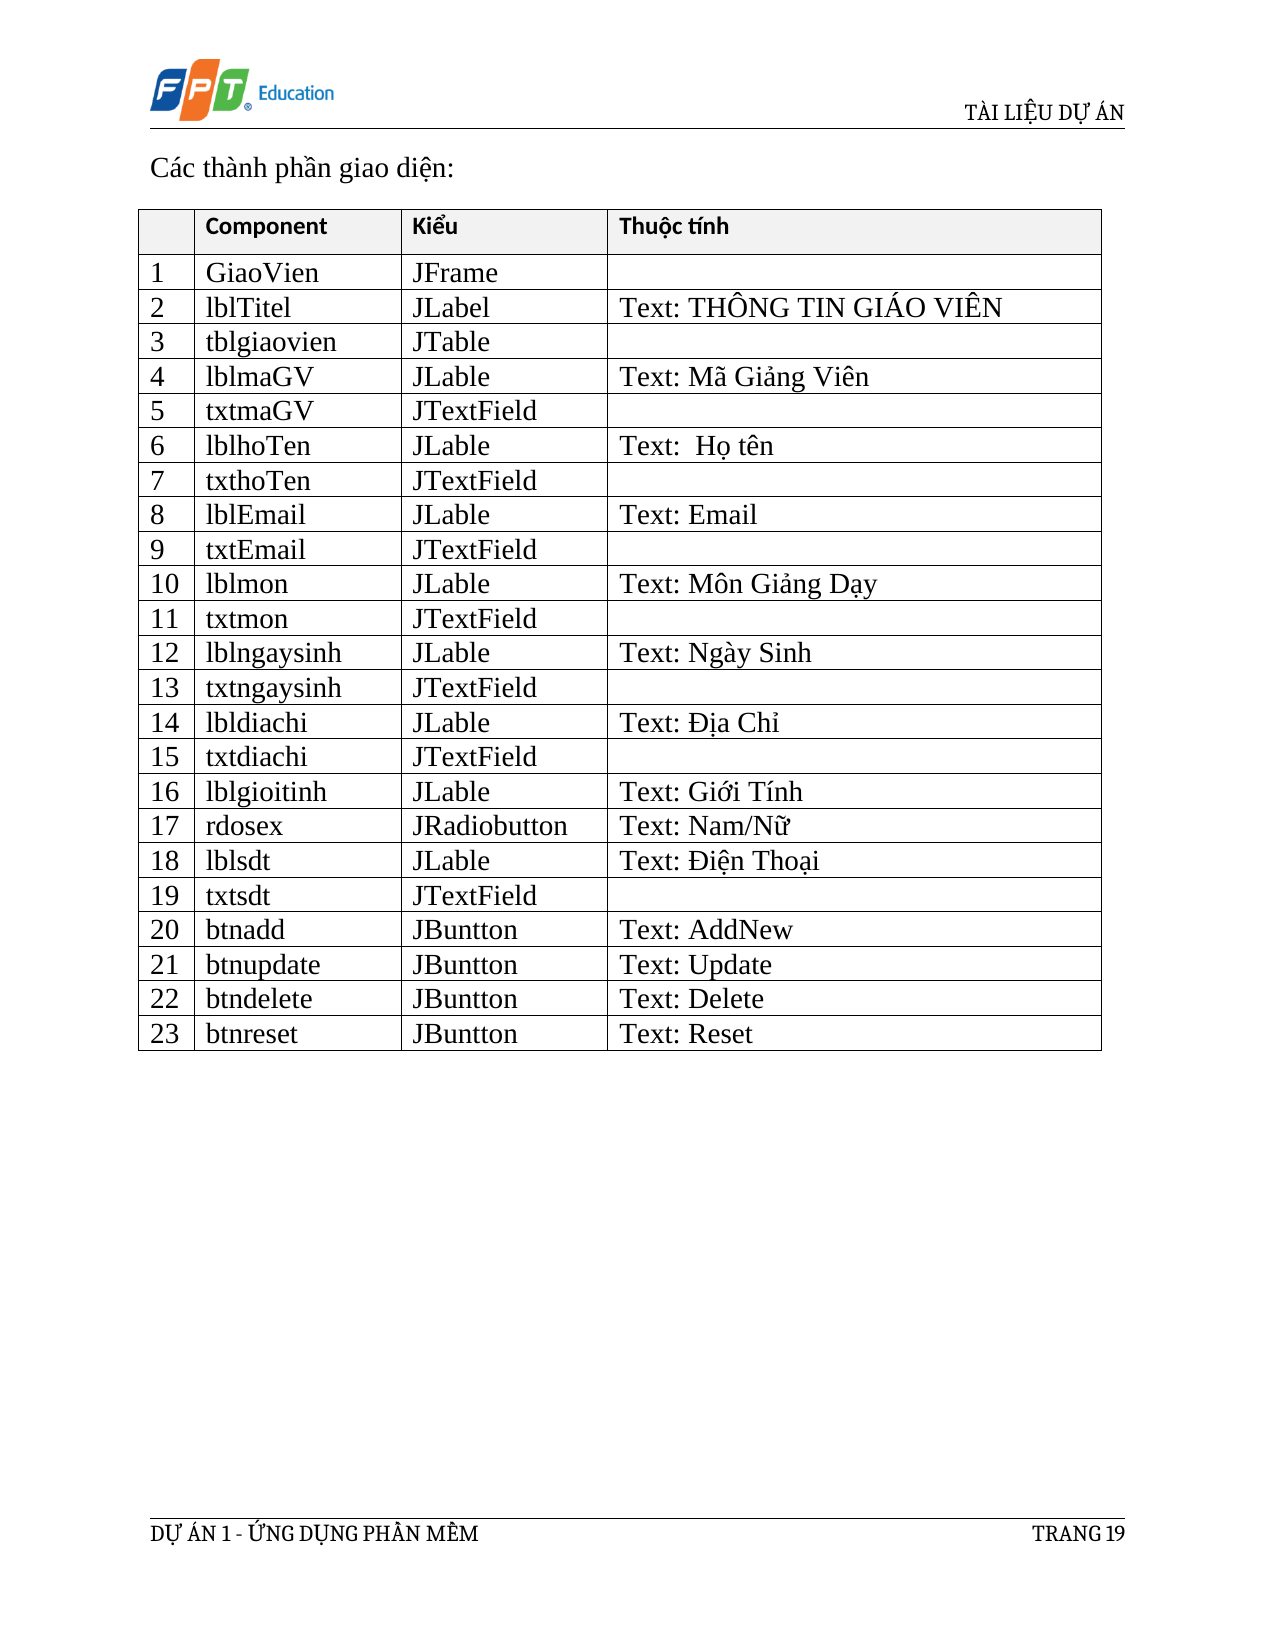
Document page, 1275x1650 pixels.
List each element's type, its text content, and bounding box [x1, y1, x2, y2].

table_cell 6 [139, 428, 194, 462]
table_cell lblgioitinh [195, 774, 401, 807]
table_cell 21 [139, 947, 194, 980]
table_cell Text: Update [608, 947, 1101, 980]
table_cell Text: Delete [608, 981, 1101, 1015]
table_cell Text: Môn Giảng Dạy [608, 566, 1101, 600]
table_cell JBuntton [402, 981, 607, 1015]
table_cell 18 [139, 843, 194, 877]
table_cell JLabel [402, 290, 607, 323]
table_cell JLable [402, 359, 607, 392]
table_header Kiểu [402, 210, 607, 254]
table_cell lbldiachi [195, 705, 401, 738]
table_cell Text: Ngày Sinh [608, 636, 1101, 669]
table_cell 8 [139, 497, 194, 531]
table_cell 17 [139, 809, 194, 842]
picture [150, 59, 336, 121]
table_cell txtmon [195, 601, 401, 634]
table_cell txtngaysinh [195, 670, 401, 704]
table_cell JLable [402, 774, 607, 807]
table_cell 3 [139, 324, 194, 358]
table_cell 16 [139, 774, 194, 807]
table_header [139, 210, 194, 254]
table_cell tblgiaovien [195, 324, 401, 358]
table_cell txthoTen [195, 463, 401, 496]
table_cell lblngaysinh [195, 636, 401, 669]
table_cell rdosex [195, 809, 401, 842]
table_cell JTextField [402, 463, 607, 496]
table_cell Text: Nam/Nữ [608, 809, 1101, 842]
table_cell JBuntton [402, 1016, 607, 1049]
table_cell lblTitel [195, 290, 401, 323]
table_cell 22 [139, 981, 194, 1015]
table_cell 12 [139, 636, 194, 669]
table_cell JTextField [402, 601, 607, 634]
table_cell 7 [139, 463, 194, 496]
table_cell Text: Giới Tính [608, 774, 1101, 807]
table_cell Text: Email [608, 497, 1101, 531]
table_cell JTable [402, 324, 607, 358]
table_cell JBuntton [402, 912, 607, 946]
table_cell 1 [139, 255, 194, 289]
table_cell 14 [139, 705, 194, 738]
table_cell lblhoTen [195, 428, 401, 462]
table_cell [608, 878, 1101, 911]
table_cell btnreset [195, 1016, 401, 1049]
table_cell JLable [402, 428, 607, 462]
table_cell Text: Mã Giảng Viên [608, 359, 1101, 392]
table_cell lblsdt [195, 843, 401, 877]
table_cell txtmaGV [195, 394, 401, 427]
table_cell [608, 324, 1101, 358]
text Các thành phần giao diện: [150, 150, 1125, 183]
table_cell Text: Reset [608, 1016, 1101, 1049]
table_cell txtdiachi [195, 739, 401, 773]
table_cell [608, 739, 1101, 773]
table_cell JTextField [402, 670, 607, 704]
table_cell Text: Địa Chỉ [608, 705, 1101, 738]
table_cell [608, 255, 1101, 289]
table_cell lblEmail [195, 497, 401, 531]
table_cell 9 [139, 532, 194, 565]
table_cell JLable [402, 636, 607, 669]
table_cell [608, 670, 1101, 704]
table_cell btndelete [195, 981, 401, 1015]
table_cell GiaoVien [195, 255, 401, 289]
table_cell 4 [139, 359, 194, 392]
table_cell JRadiobutton [402, 809, 607, 842]
table_cell txtEmail [195, 532, 401, 565]
table_cell JTextField [402, 394, 607, 427]
table_cell 19 [139, 878, 194, 911]
table_cell JLable [402, 566, 607, 600]
table_cell 13 [139, 670, 194, 704]
table_cell txtsdt [195, 878, 401, 911]
table_cell JLable [402, 705, 607, 738]
table_cell [608, 463, 1101, 496]
table_cell Text: Điện Thoại [608, 843, 1101, 877]
table_cell 11 [139, 601, 194, 634]
table_cell lblmaGV [195, 359, 401, 392]
table_cell JTextField [402, 532, 607, 565]
table_cell Text: AddNew [608, 912, 1101, 946]
table_cell btnadd [195, 912, 401, 946]
table_cell 5 [139, 394, 194, 427]
table_cell Text: THÔNG TIN GIÁO VIÊN [608, 290, 1101, 323]
table_cell [608, 394, 1101, 427]
table_cell 15 [139, 739, 194, 773]
table_cell 2 [139, 290, 194, 323]
table_cell [608, 601, 1101, 634]
table_header Thuộc tính [608, 210, 1101, 254]
table_cell 20 [139, 912, 194, 946]
table_cell lblmon [195, 566, 401, 600]
table_cell JTextField [402, 878, 607, 911]
table_header Component [195, 210, 401, 254]
table_cell 23 [139, 1016, 194, 1049]
table_cell JLable [402, 497, 607, 531]
table_cell JTextField [402, 739, 607, 773]
table_cell JBuntton [402, 947, 607, 980]
table_cell JFrame [402, 255, 607, 289]
table_cell btnupdate [195, 947, 401, 980]
table_cell [608, 532, 1101, 565]
table_cell Text: Họ tên [608, 428, 1101, 462]
table_cell 10 [139, 566, 194, 600]
table_cell JLable [402, 843, 607, 877]
